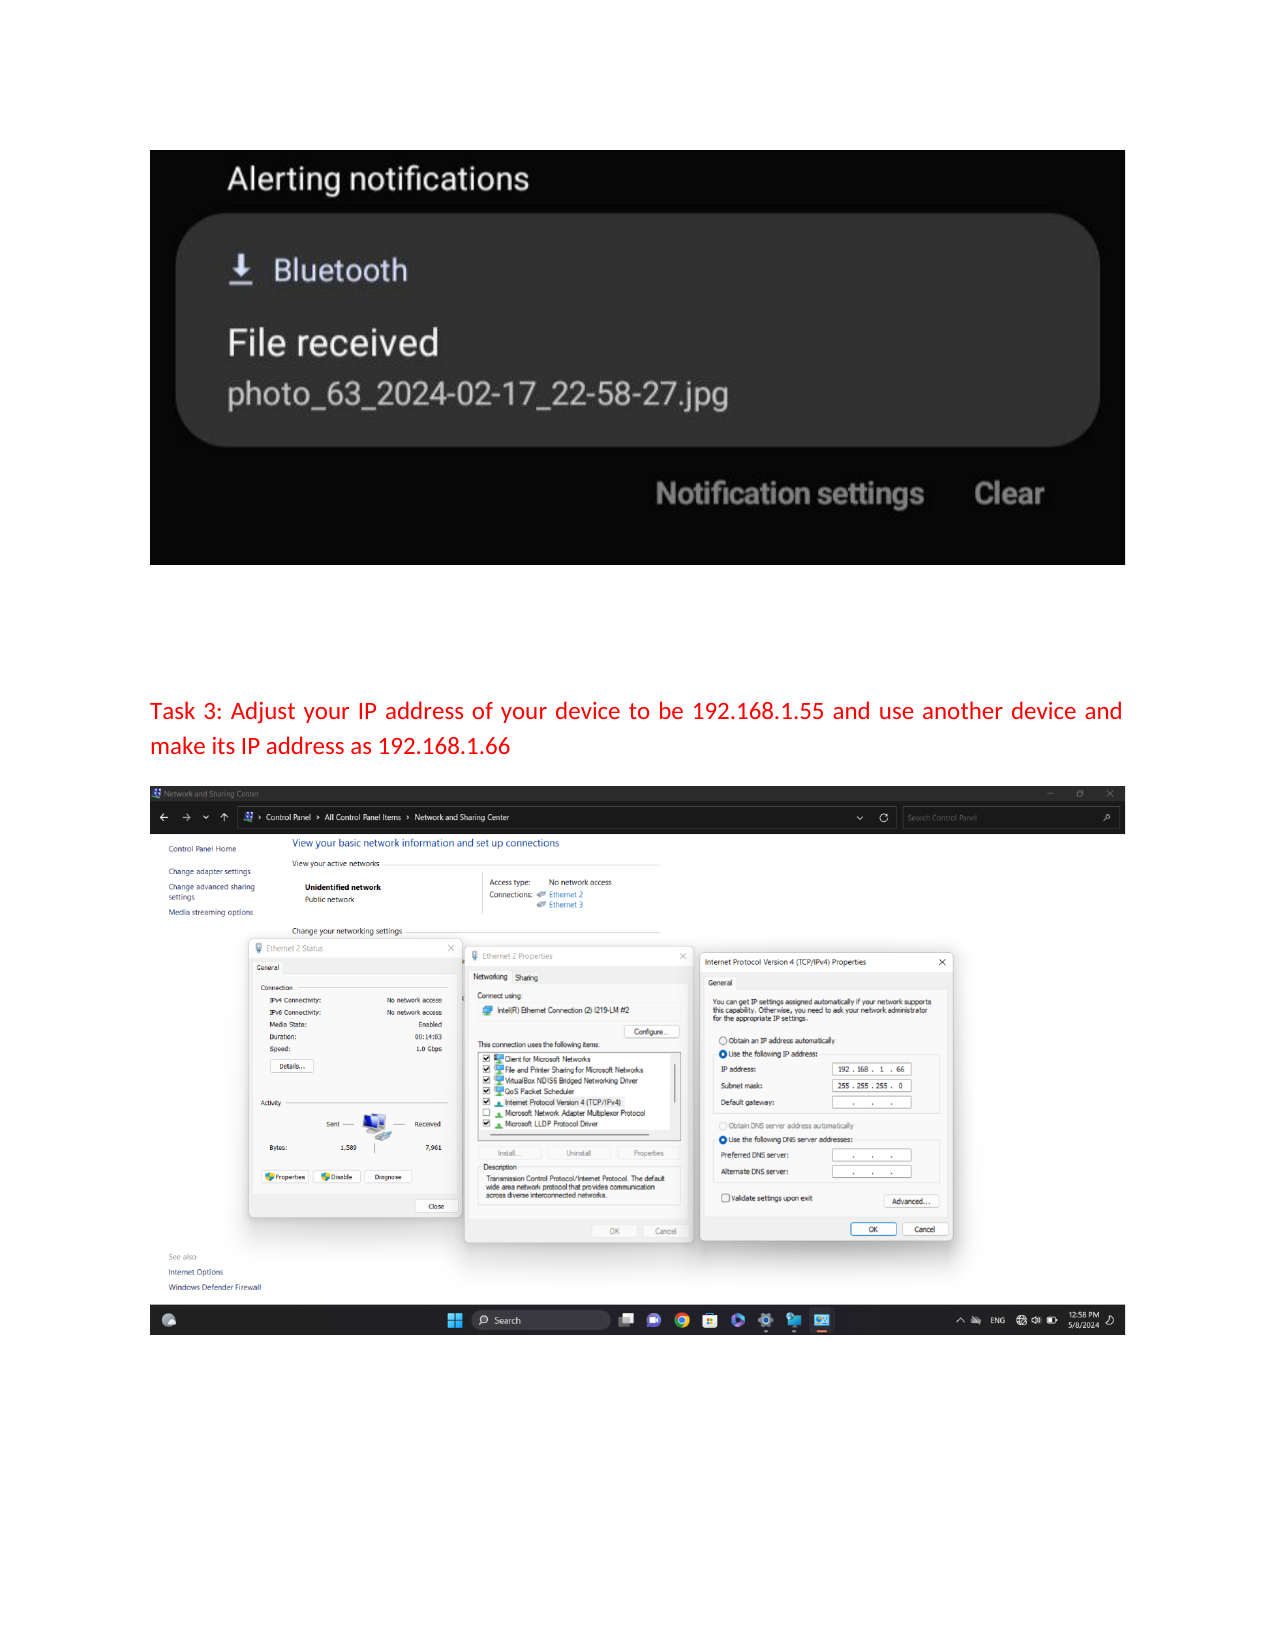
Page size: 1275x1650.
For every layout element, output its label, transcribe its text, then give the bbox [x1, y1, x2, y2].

text Task 3: Adjust your IP address of your device to be 192.168.1.55 and use another device and make its IP address as 192.168.1.66 [150, 695, 1125, 761]
picture [150, 786, 1125, 1335]
picture [150, 150, 1125, 565]
